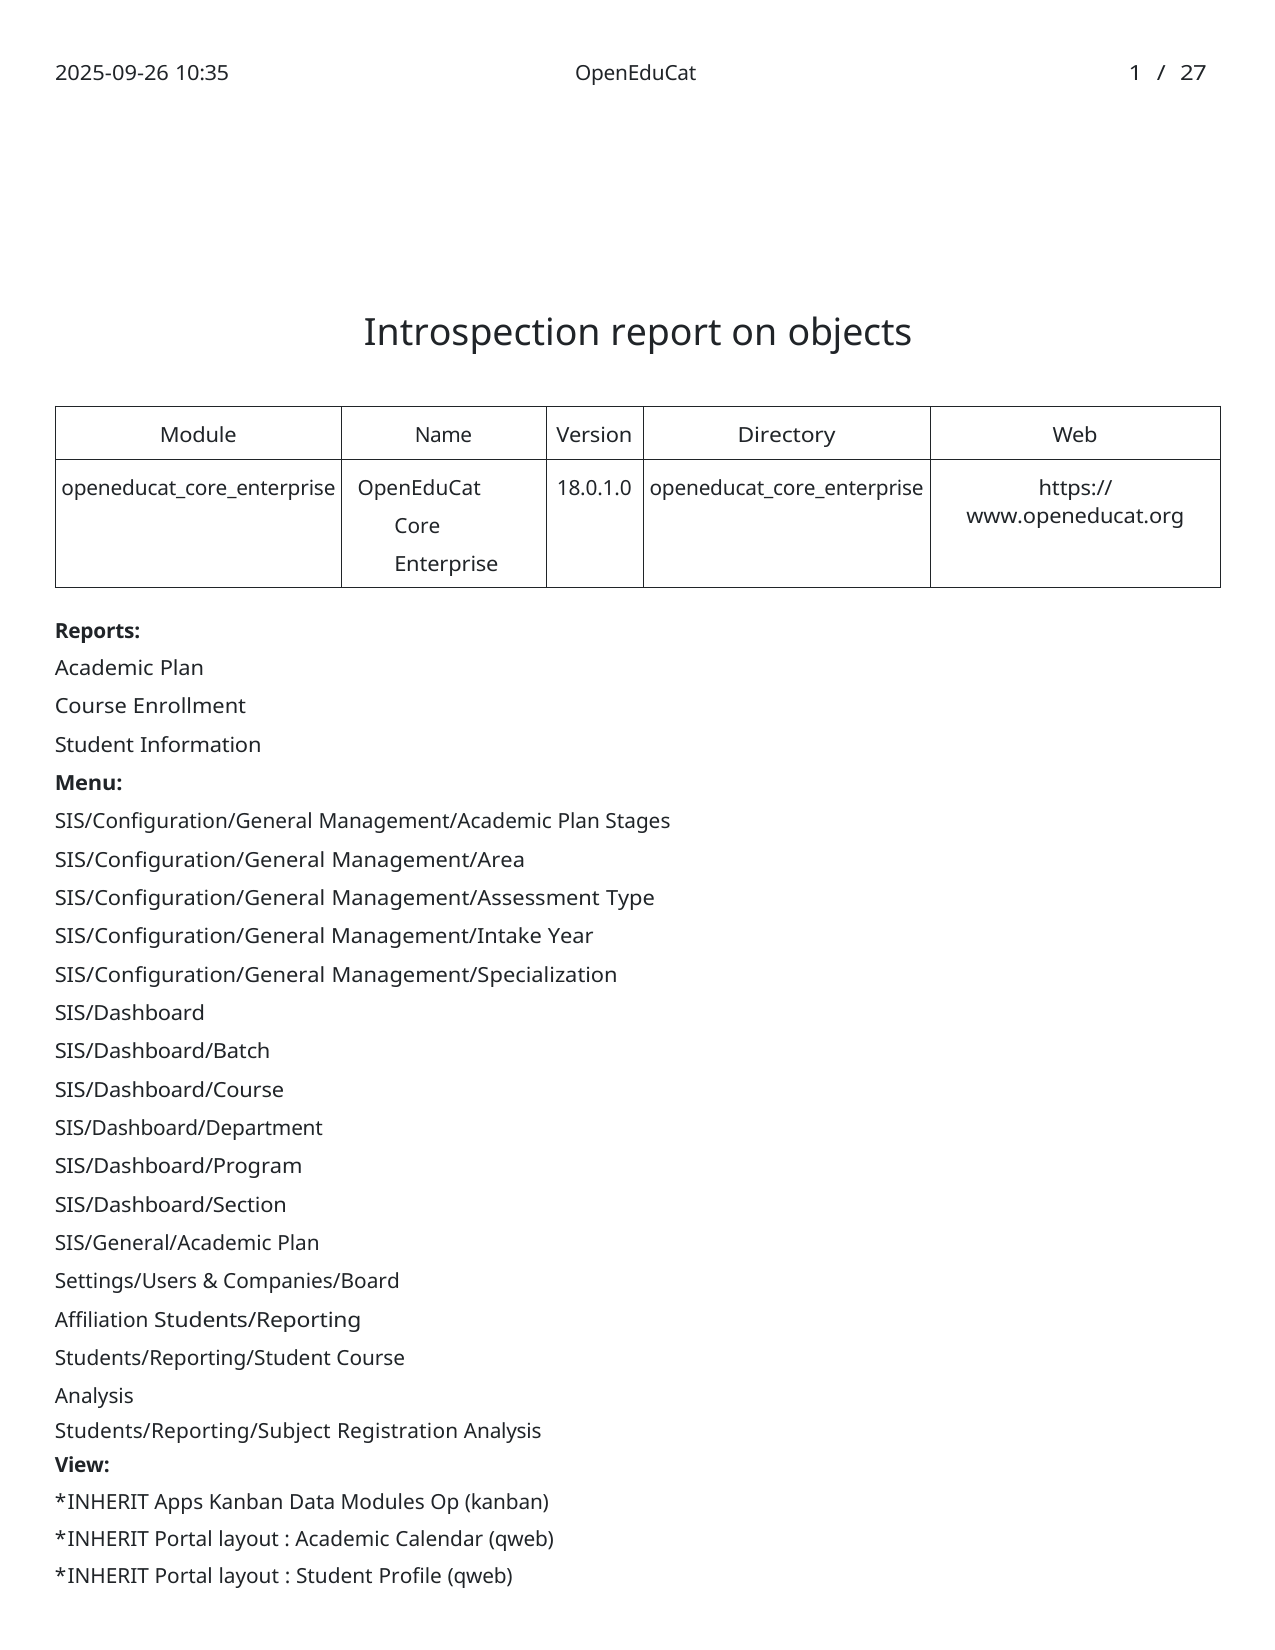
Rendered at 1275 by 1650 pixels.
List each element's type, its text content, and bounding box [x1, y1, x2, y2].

table_header Directory [644, 407, 930, 458]
table_cell OpenEduCat Core Enterprise [342, 460, 546, 587]
list INHERIT Portal layout : Student Profile (qweb) [54, 1561, 1237, 1589]
table_cell https://www.openeducat.org [931, 460, 1220, 587]
table_cell openeducat_core_enterprise [644, 460, 930, 587]
table_cell 18.0.1.0 [547, 460, 643, 587]
table_header Version [547, 407, 643, 458]
table_header Name [342, 407, 546, 458]
text Academic Plan Course Enrollment Student Information Menu: [54, 653, 267, 796]
list INHERIT Apps Kanban Data Modules Op (kanban) [54, 1487, 1237, 1515]
text SIS/Configuration/General Management/Academic Plan Stages SIS/Configuration/General Management/Area SIS/Configuration/General Management/Assessment Type SIS/Configuration/General Management/Intake Year SIS/Configuration/General Management/Specialization SIS/Dashboard [54, 806, 727, 1026]
text SIS/Dashboard/Batch SIS/Dashboard/Course SIS/Dashboard/Department SIS/Dashboard/Program SIS/Dashboard/Section SIS/General/Academic Plan [54, 1036, 480, 1256]
text Settings/Users & Companies/Board Affiliation Students/Reporting Students/Reporting/Student Course Analysis [54, 1266, 480, 1410]
table_header Web [931, 407, 1220, 458]
text Students/Reporting/Subject Registration Analysis [54, 1420, 1237, 1443]
list INHERIT Portal layout : Academic Calendar (qweb) [54, 1524, 1237, 1552]
table_header Module [56, 407, 341, 458]
table_cell openeducat_core_enterprise [56, 460, 341, 587]
title Introspection report on objects [38, 306, 1237, 357]
text View: [54, 1450, 1237, 1479]
text Reports: [54, 616, 1237, 645]
